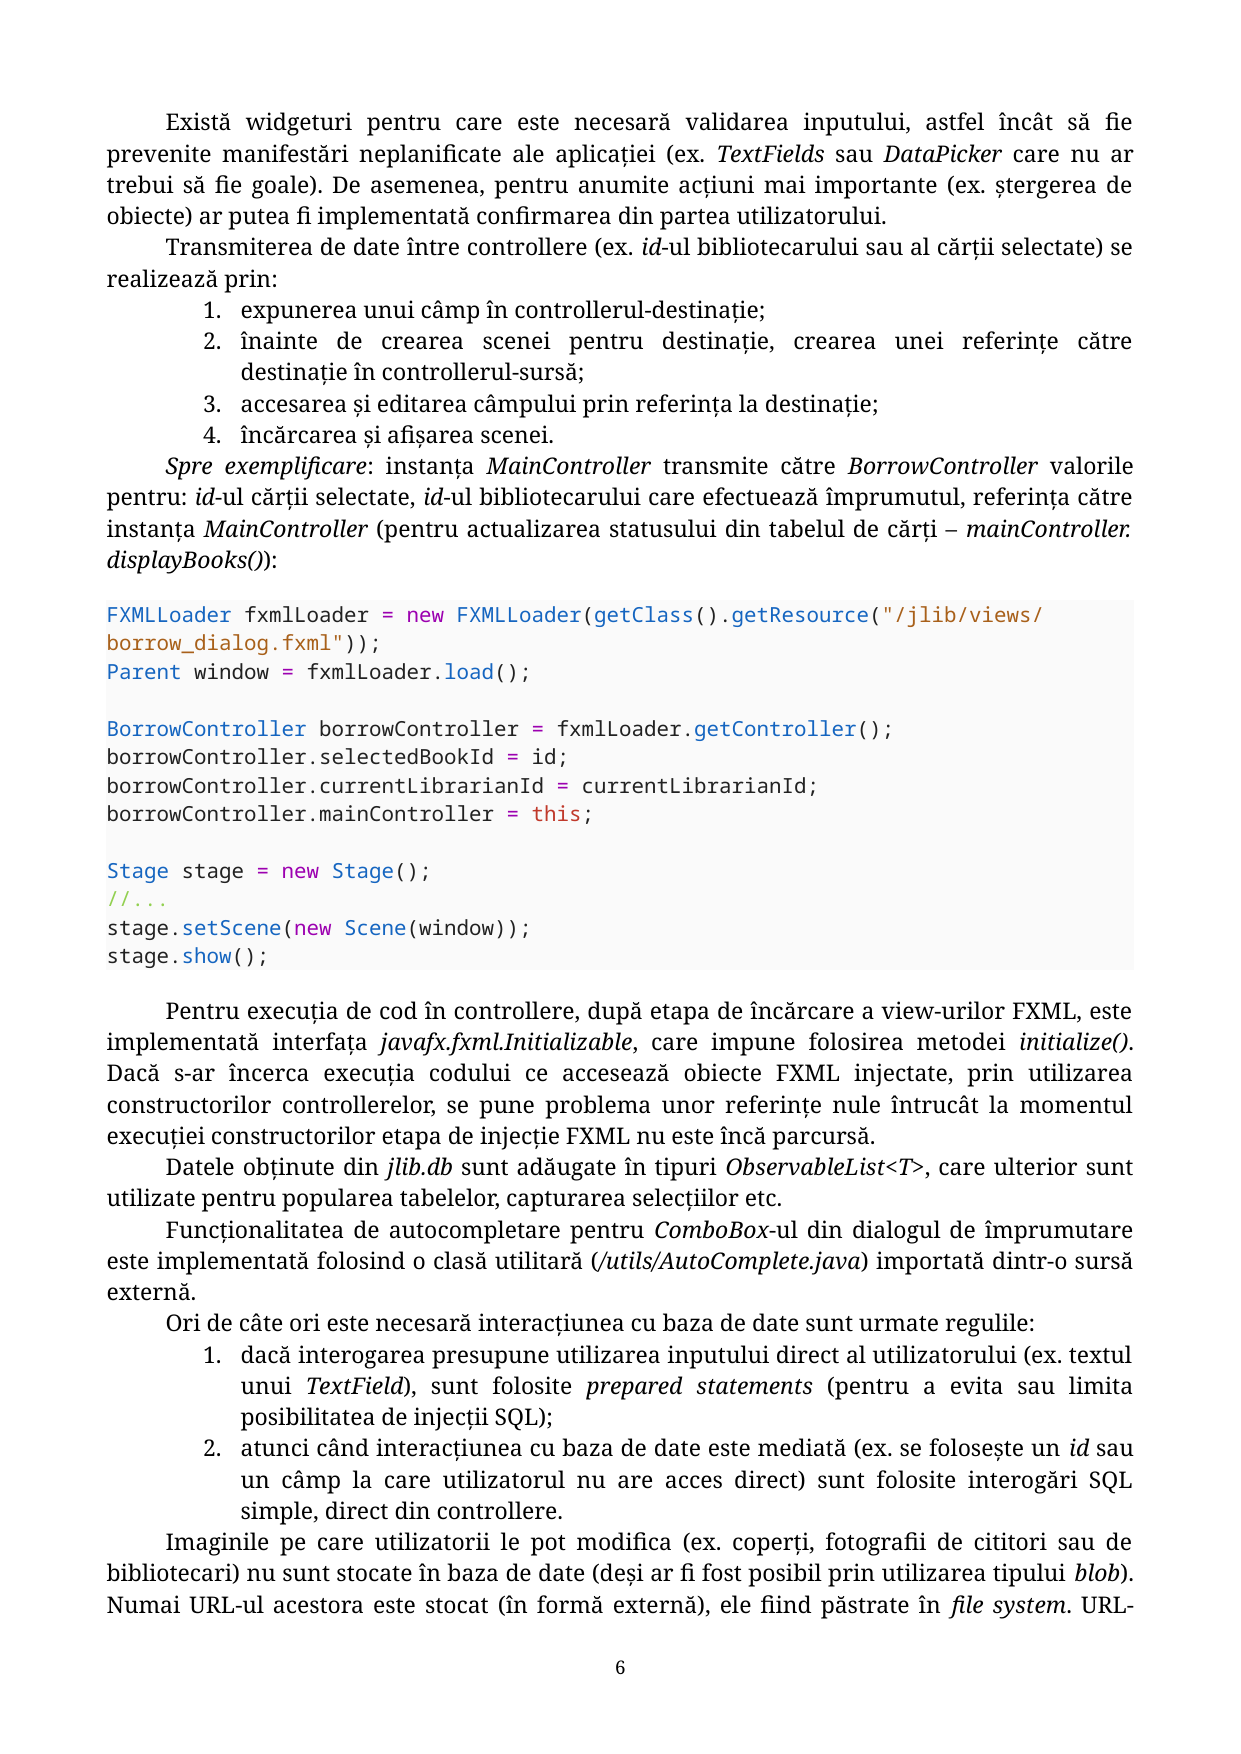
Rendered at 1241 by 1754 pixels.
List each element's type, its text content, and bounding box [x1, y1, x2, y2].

text Datele obținute din jlib.db sunt adăugate în tipuri ObservableList<T>, care ulterior sunt utilizate pentru popularea tabelelor, capturarea selecțiilor etc. [106, 1151, 1134, 1213]
text borrowController.selectedBookId = id; [106, 742, 1134, 771]
list dacă interogarea presupune utilizarea inputului direct al utilizatorului (ex. textul unui TextField), sunt folosite prepared statements (pentru a evita sau limita posibilitatea de injecții SQL); [203, 1338, 1134, 1432]
text borrowController.currentLibrarianId = currentLibrarianId; [106, 771, 1134, 799]
text BorrowController borrowController = fxmlLoader.getController(); [106, 714, 1134, 742]
list încărcarea și afișarea scenei. [203, 419, 1134, 450]
list înainte de crearea scenei pentru destinație, crearea unei referințe către destinație în controllerul-sursă; [203, 325, 1134, 388]
text Pentru execuția de cod în controllere, după etapa de încărcare a view-urilor FXML, este implementată interfața javafx.fxml.Initializable, care impune folosirea metodei initialize(). Dacă s-ar încerca execuția codului ce accesează obiecte FXML injectate, prin utilizarea constructorilor controllerelor, se pune problema unor referințe nule întrucât la momentul execuției constructorilor etapa de injecție FXML nu este încă parcursă. [106, 995, 1134, 1151]
list accesarea și editarea câmpului prin referința la destinație; [203, 388, 1134, 419]
list expunerea unui câmp în controllerul-destinație; [203, 294, 1134, 325]
list atunci când interacțiunea cu baza de date este mediată (ex. se folosește un id sau un câmp la care utilizatorul nu are acces direct) sunt folosite interogări SQL simple, direct din controllere. [203, 1432, 1134, 1526]
text Ori de câte ori este necesară interacțiunea cu baza de date sunt urmate regulile: [106, 1307, 1134, 1338]
text stage.show(); [106, 941, 1134, 970]
text Spre exemplificare: instanța MainController transmite către BorrowController valorile pentru: id-ul cărții selectate, id-ul bibliotecarului care efectuează împrumutul, referința către instanța MainController (pentru actualizarea statusului din tabelul de cărți – mainController. displayBooks()): [106, 450, 1134, 575]
text Funcționalitatea de autocompletare pentru ComboBox-ul din dialogul de împrumutare este implementată folosind o clasă utilitară (/utils/AutoComplete.java) importată dintr-o sursă externă. [106, 1213, 1134, 1307]
text FXMLLoader fxmlLoader = new FXMLLoader(getClass().getResource("/jlib/views/borrow_dialog.fxml")); [106, 600, 1134, 657]
text //... [106, 884, 1134, 913]
text borrowController.mainController = this; [106, 799, 1134, 828]
text stage.setScene(new Scene(window)); [106, 913, 1134, 941]
text Transmiterea de date între controllere (ex. id-ul bibliotecarului sau al cărții selectate) se realizează prin: [106, 231, 1134, 294]
text Există widgeturi pentru care este necesară validarea inputului, astfel încât să fie prevenite manifestări neplanificate ale aplicației (ex. TextFields sau DataPicker care nu ar trebui să fie goale). De asemenea, pentru anumite acțiuni mai importante (ex. ștergerea de obiecte) ar putea fi implementată confirmarea din partea utilizatorului. [106, 106, 1134, 231]
text Parent window = fxmlLoader.load(); [106, 657, 1134, 685]
text Stage stage = new Stage(); [106, 856, 1134, 884]
